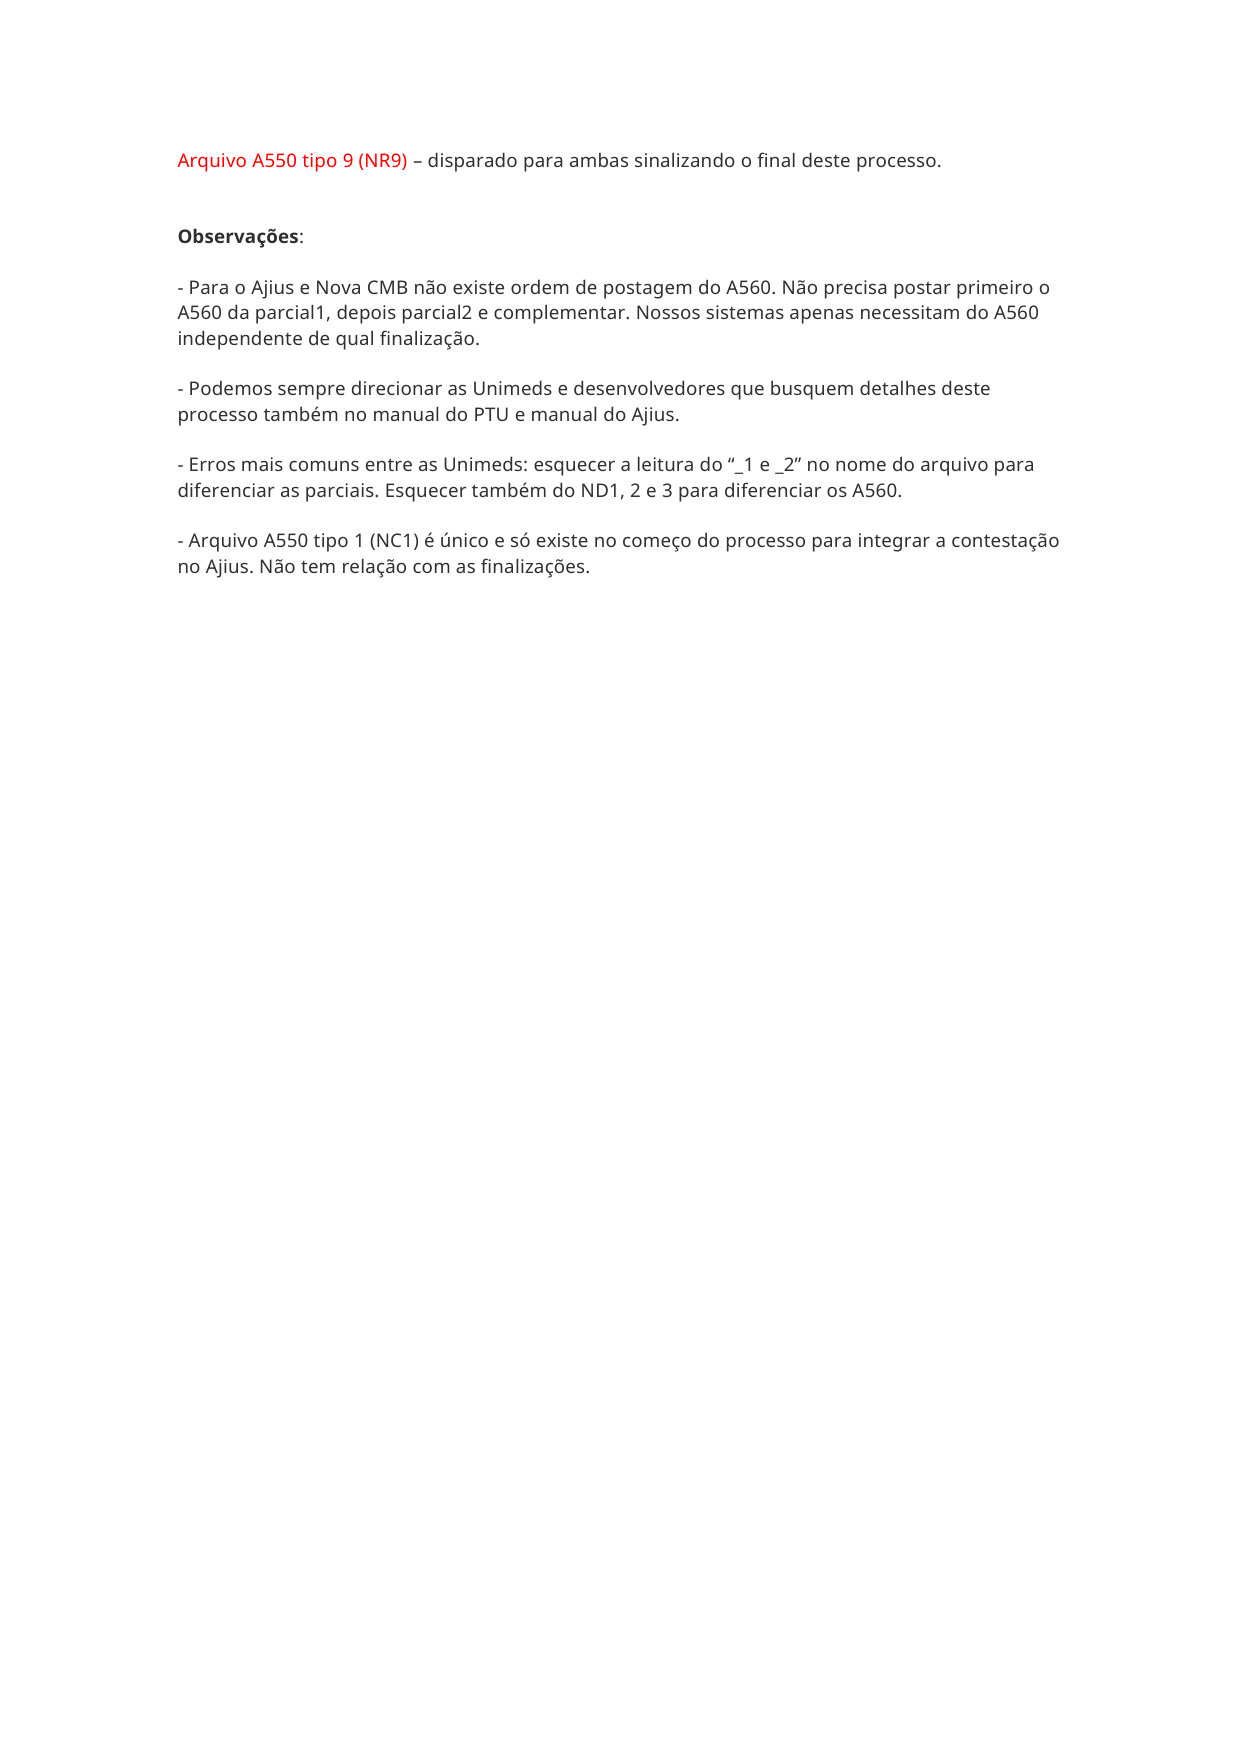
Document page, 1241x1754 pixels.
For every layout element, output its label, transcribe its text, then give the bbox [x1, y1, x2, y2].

text Observações: [177, 224, 1063, 249]
text - Podemos sempre direcionar as Unimeds e desenvolvedores que busquem detalhes deste processo também no manual do PTU e manual do Ajius. [177, 376, 1063, 427]
text - Para o Ajius e Nova CMB não existe ordem de postagem do A560. Não precisa postar primeiro o A560 da parcial1, depois parcial2 e complementar. Nossos sistemas apenas necessitam do A560 independente de qual finalização. [177, 274, 1063, 351]
text - Arquivo A550 tipo 1 (NC1) é único e só existe no começo do processo para integrar a contestação no Ajius. Não tem relação com as finalizações. [177, 528, 1063, 579]
text - Erros mais comuns entre as Unimeds: esquecer a leitura do “_1 e _2” no nome do arquivo para diferenciar as parciais. Esquecer também do ND1, 2 e 3 para diferenciar os A560. [177, 452, 1063, 503]
text Arquivo A550 tipo 9 (NR9) – disparado para ambas sinalizando o final deste processo. [177, 148, 1063, 173]
